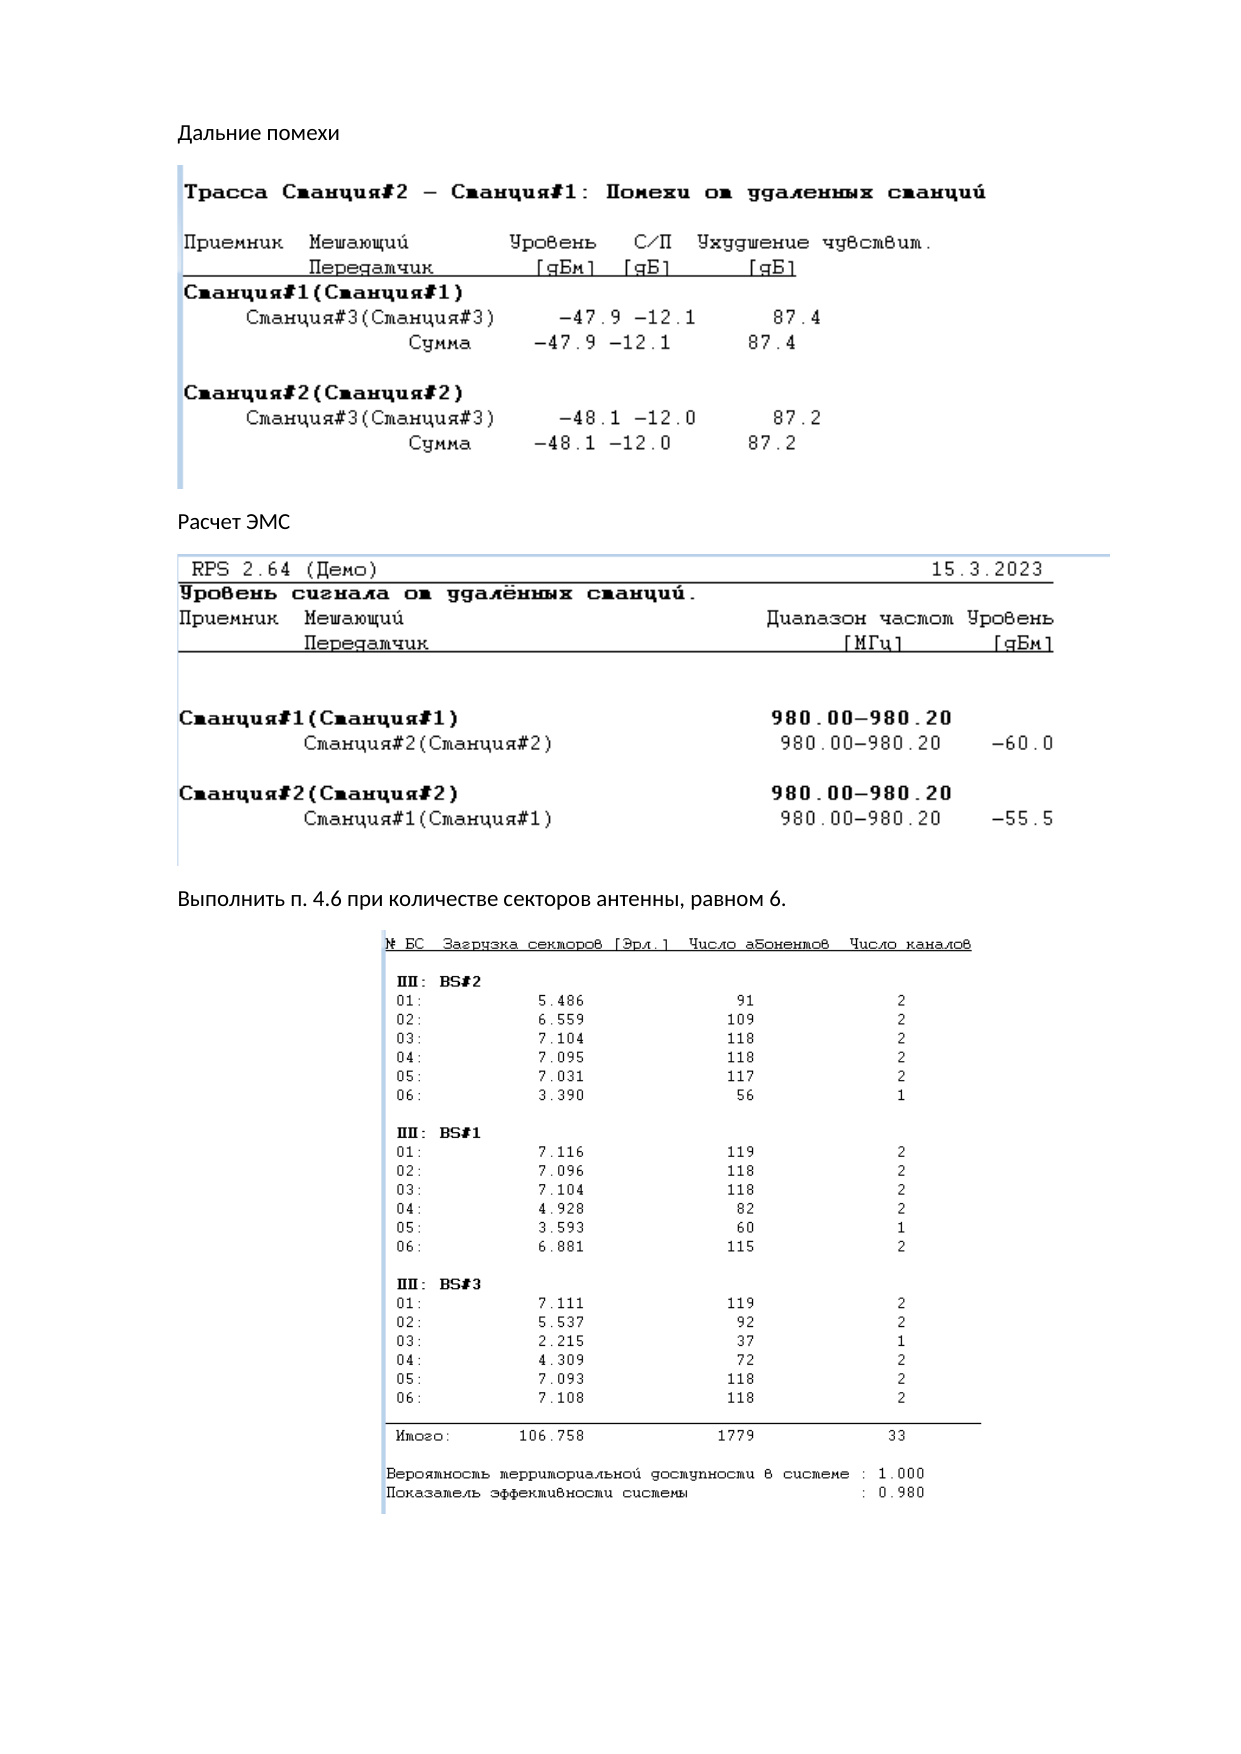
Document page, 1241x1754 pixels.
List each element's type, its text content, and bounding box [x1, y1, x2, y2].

picture [177, 165, 1017, 489]
text Выполнить п. 4.6 при количестве секторов антенны, равном 6. [177, 884, 1152, 912]
text Расчет ЭМС [177, 507, 1152, 535]
picture [381, 930, 985, 1514]
text Дальние помехи [177, 118, 1152, 146]
picture [177, 554, 1110, 866]
